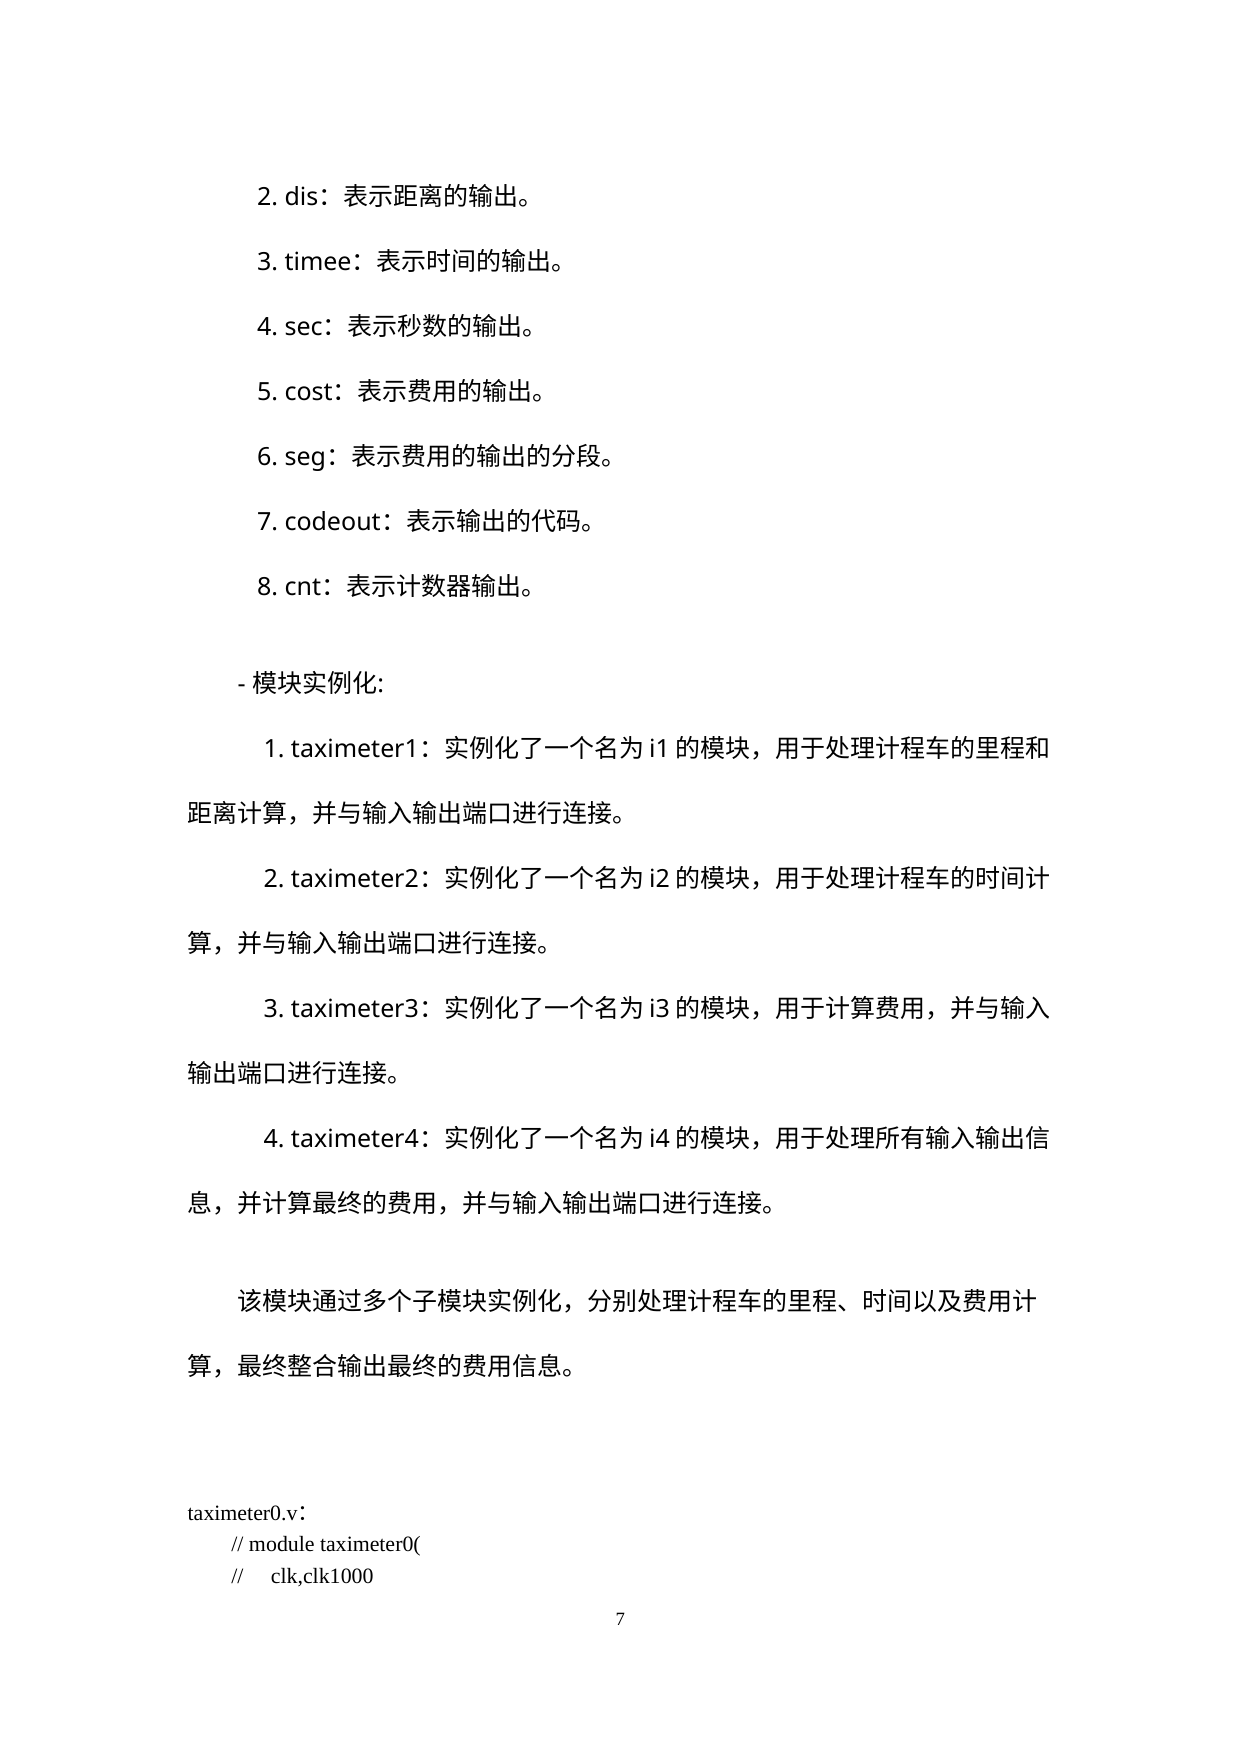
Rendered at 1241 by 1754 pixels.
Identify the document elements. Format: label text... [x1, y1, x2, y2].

list // module taximeter0( [187, 1527, 1053, 1559]
list - 模块实例化: [187, 649, 1053, 714]
list 5. cost：表示费用的输出。 [187, 357, 1053, 422]
list 8. cnt：表示计数器输出。 [187, 552, 1053, 617]
list 1. taximeter1：实例化了一个名为i1的模块，用于处理计程车的里程和距离计算，并与输入输出端口进行连接。 [187, 714, 1053, 844]
list 6. seg：表示费用的输出的分段。 [187, 422, 1053, 487]
list 3. timee：表示时间的输出。 [187, 227, 1053, 292]
list 4. taximeter4：实例化了一个名为i4的模块，用于处理所有输入输出信息，并计算最终的费用，并与输入输出端口进行连接。 [187, 1104, 1053, 1234]
list 2. taximeter2：实例化了一个名为i2的模块，用于处理计程车的时间计算，并与输入输出端口进行连接。 [187, 844, 1053, 974]
list taximeter0.v： [187, 1494, 1053, 1527]
list 2. dis：表示距离的输出。 [187, 162, 1053, 227]
list // clk,clk1000 [187, 1559, 1053, 1592]
list 4. sec：表示秒数的输出。 [187, 292, 1053, 357]
list 7. codeout：表示输出的代码。 [187, 487, 1053, 552]
list 该模块通过多个子模块实例化，分别处理计程车的里程、时间以及费用计算，最终整合输出最终的费用信息。 [187, 1267, 1053, 1397]
list 3. taximeter3：实例化了一个名为i3的模块，用于计算费用，并与输入输出端口进行连接。 [187, 974, 1053, 1104]
